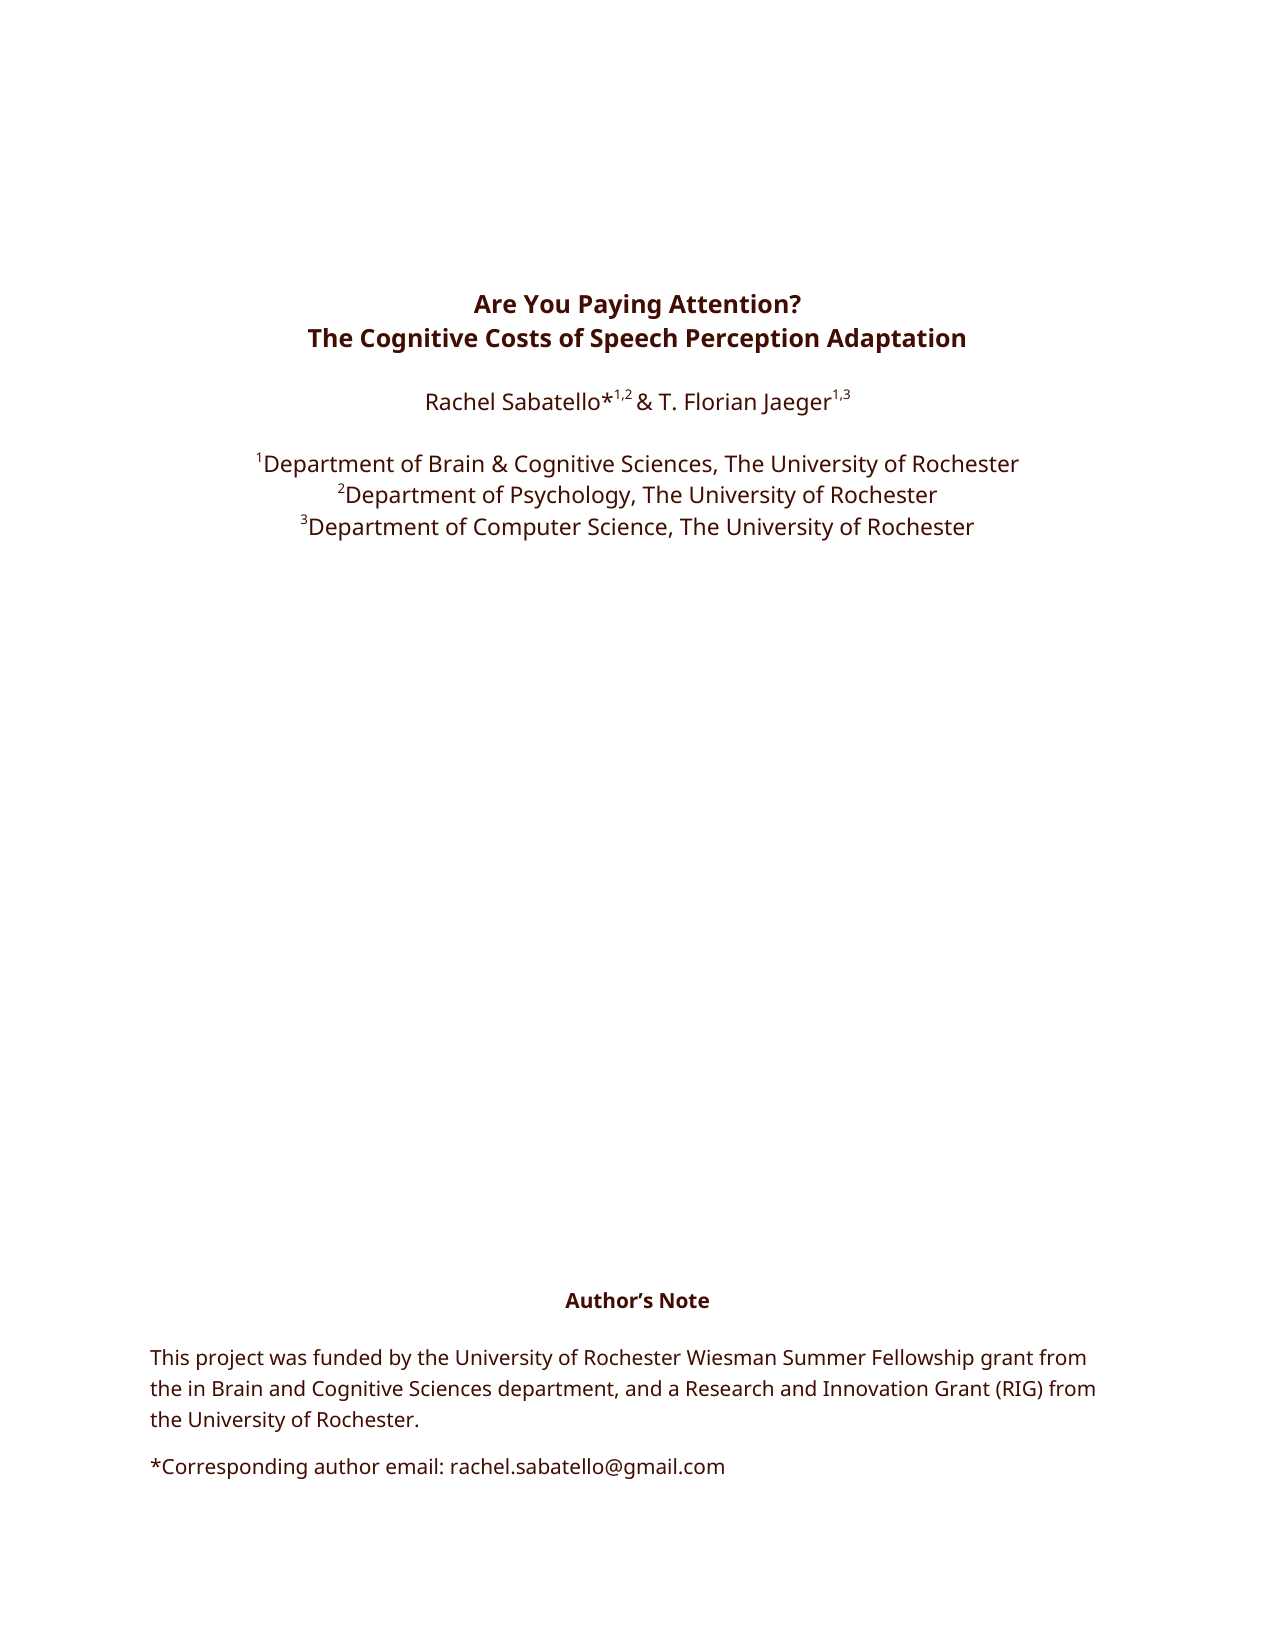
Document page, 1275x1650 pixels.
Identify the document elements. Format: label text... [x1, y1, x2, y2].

text Rachel Sabatello*1,2 & T. Florian Jaeger1,3 [150, 386, 1125, 417]
text Are You Paying Attention? [150, 286, 1125, 320]
text The Cognitive Costs of Speech Perception Adaptation [150, 320, 1125, 354]
text 3Department of Computer Science, The University of Rochester [150, 511, 1125, 542]
text 1Department of Brain & Cognitive Sciences, The University of Rochester [150, 448, 1125, 479]
text 2Department of Psychology, The University of Rochester [150, 479, 1125, 511]
